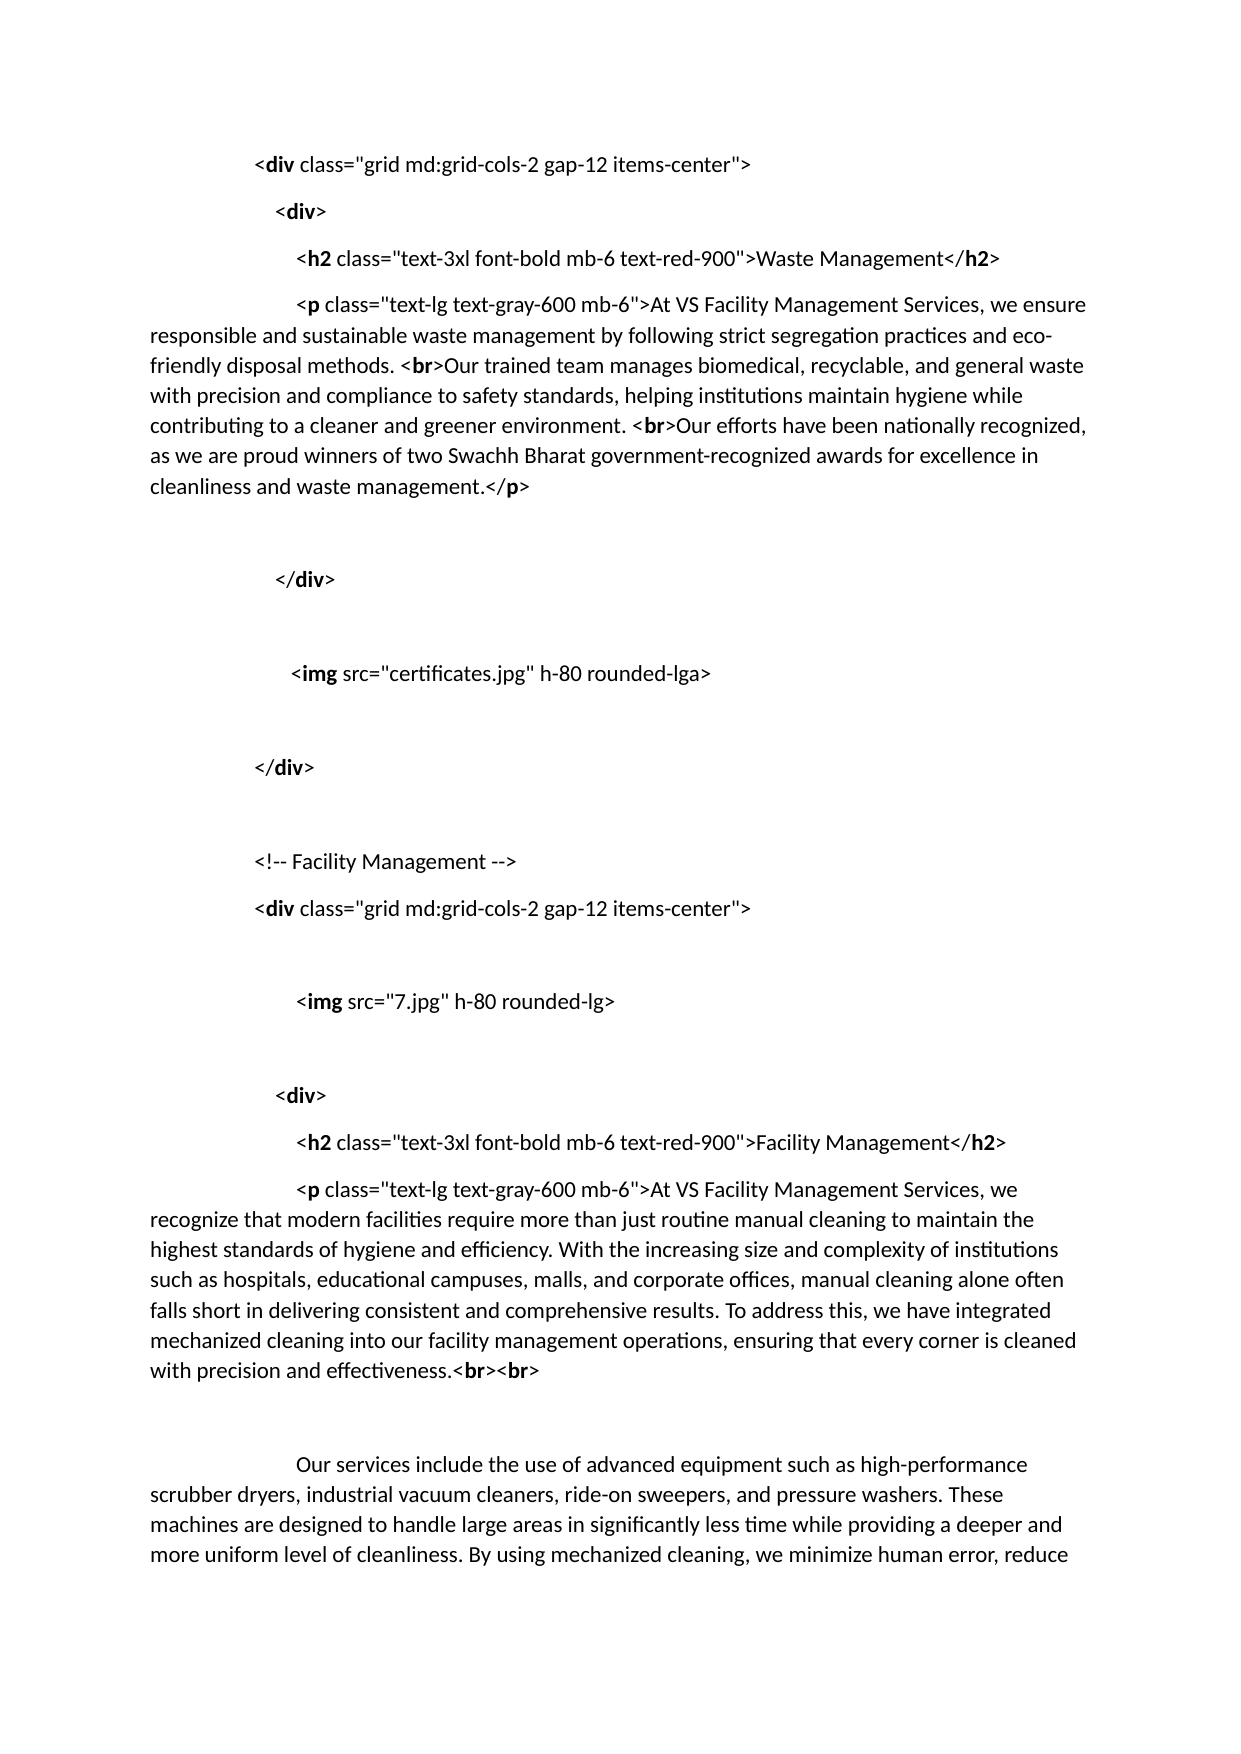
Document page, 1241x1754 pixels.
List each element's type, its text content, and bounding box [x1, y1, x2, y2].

text <div> [150, 197, 1090, 225]
text <div> [150, 1081, 1090, 1109]
text <!-- Facility Management --> [150, 847, 1090, 875]
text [150, 1450, 1090, 1569]
text <p class="text-lg text-gray-600 mb-6">At VS Facility Management Services, we ensure responsible and sustainable waste management by following strict segregation practices and eco-friendly disposal methods. <br>Our trained team manages biomedical, recyclable, and general waste with precision and compliance to safety standards, helping institutions maintain hygiene while contributing to a cleaner and greener environment. <br>Our efforts have been nationally recognized, as we are proud winners of two Swachh Bharat government-recognized awards for excellence in cleanliness and waste management.</p> [150, 291, 1090, 500]
text <div class="grid md:grid-cols-2 gap-12 items-center"> [150, 894, 1090, 922]
text <h2 class="text-3xl font-bold mb-6 text-red-900">Facility Management</h2> [150, 1128, 1090, 1156]
text </div> [150, 566, 1090, 594]
text <p class="text-lg text-gray-600 mb-6">At VS Facility Management Services, we recognize that modern facilities require more than just routine manual cleaning to maintain the highest standards of hygiene and efficiency. With the increasing size and complexity of institutions such as hospitals, educational campuses, malls, and corporate offices, manual cleaning alone often falls short in delivering consistent and comprehensive results. To address this, we have integrated mechanized cleaning into our facility management operations, ensuring that every corner is cleaned with precision and effectiveness.<br><br> [150, 1175, 1090, 1384]
text <img src="7.jpg" h-80 rounded-lg> [150, 987, 1090, 1016]
text </div> [150, 753, 1090, 781]
text <h2 class="text-3xl font-bold mb-6 text-red-900">Waste Management</h2> [150, 244, 1090, 272]
text <div class="grid md:grid-cols-2 gap-12 items-center"> [150, 150, 1090, 178]
text <img src="certificates.jpg" h-80 rounded-lga> [150, 659, 1090, 687]
